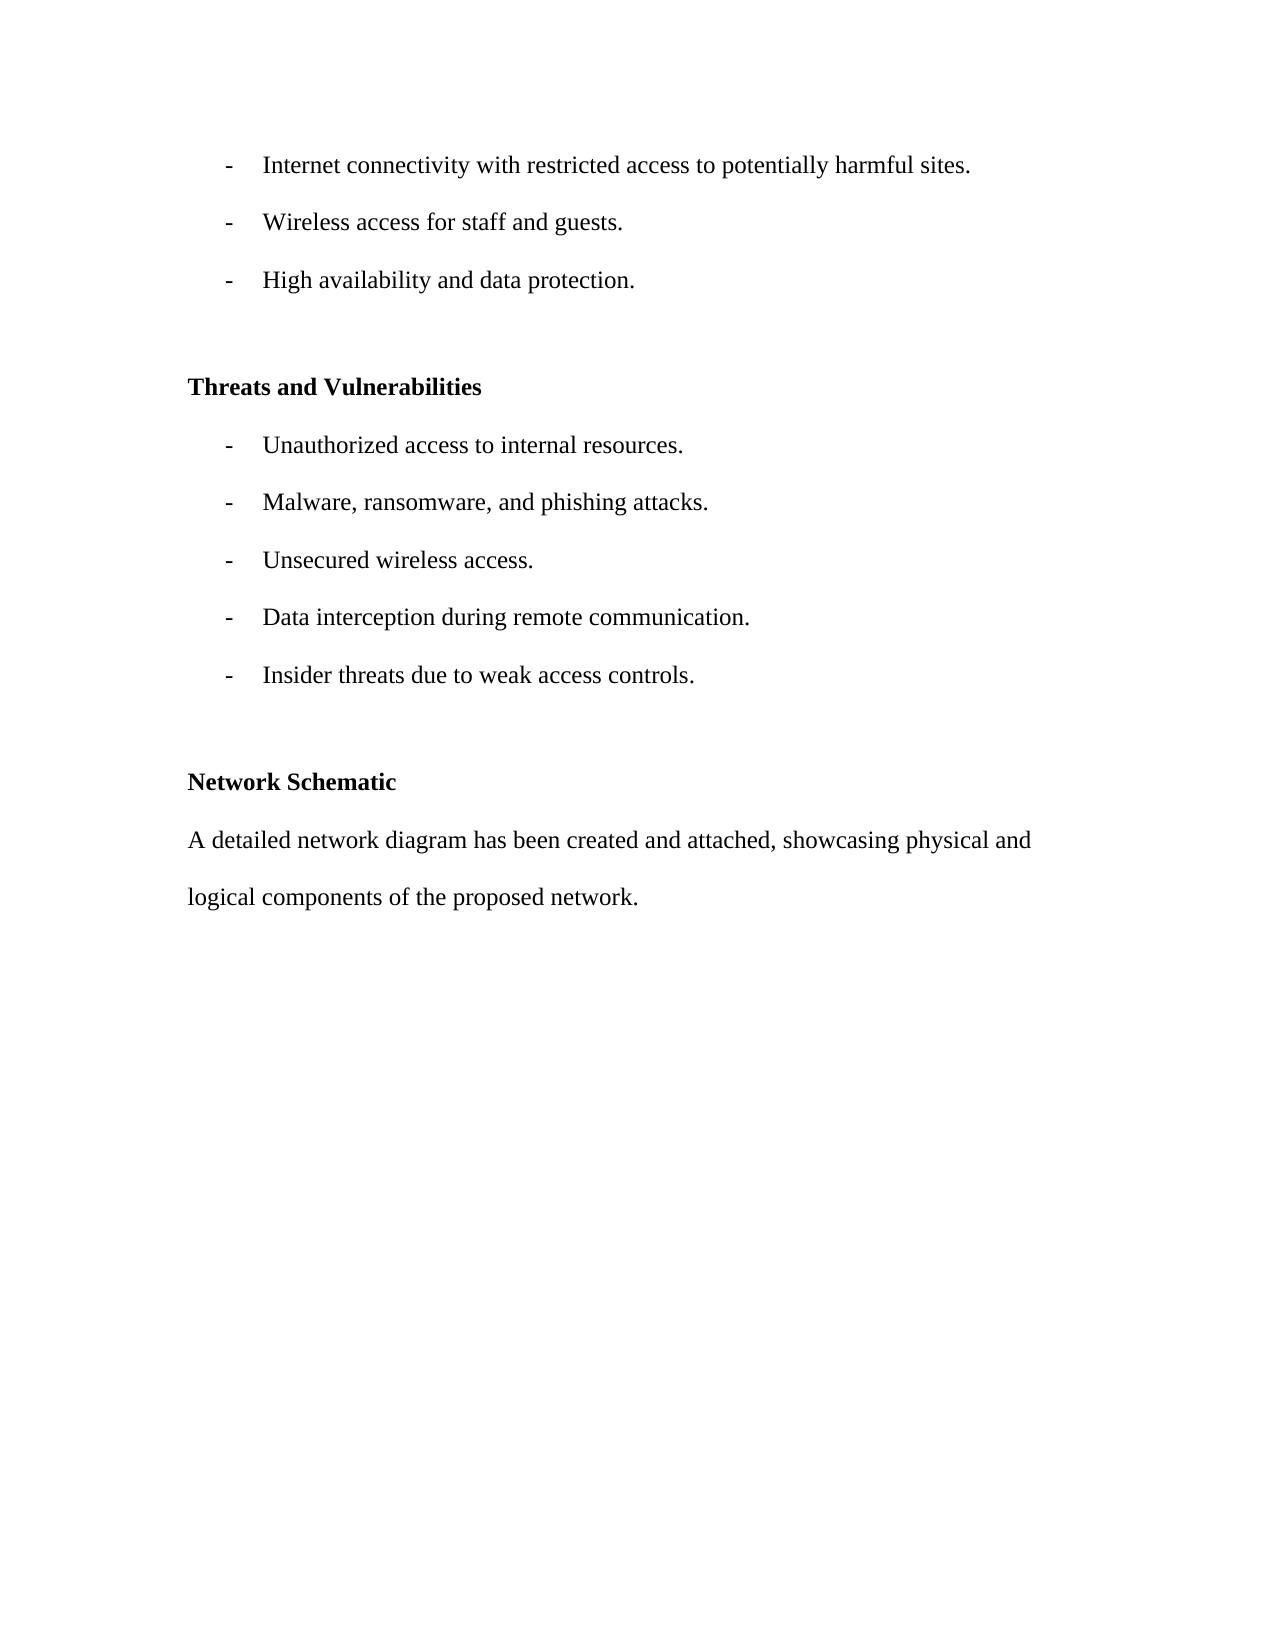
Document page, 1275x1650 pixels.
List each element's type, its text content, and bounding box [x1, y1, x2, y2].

list High availability and data protection. [225, 265, 1087, 294]
list Malware, ransomware, and phishing attacks. [225, 487, 1087, 516]
list Wireless access for staff and guests. [225, 207, 1087, 236]
list Internet connectivity with restricted access to potentially harmful sites. [225, 150, 1087, 179]
list Unsecured wireless access. [225, 545, 1087, 574]
subtitle Network Schematic [187, 767, 1087, 796]
subtitle Threats and Vulnerabilities [187, 372, 1087, 401]
text A detailed network diagram has been created and attached, showcasing physical and logical components of the proposed network. [187, 825, 1087, 911]
list Unauthorized access to internal resources. [225, 430, 1087, 459]
list Insider threats due to weak access controls. [225, 660, 1087, 689]
list Data interception during remote communication. [225, 602, 1087, 631]
